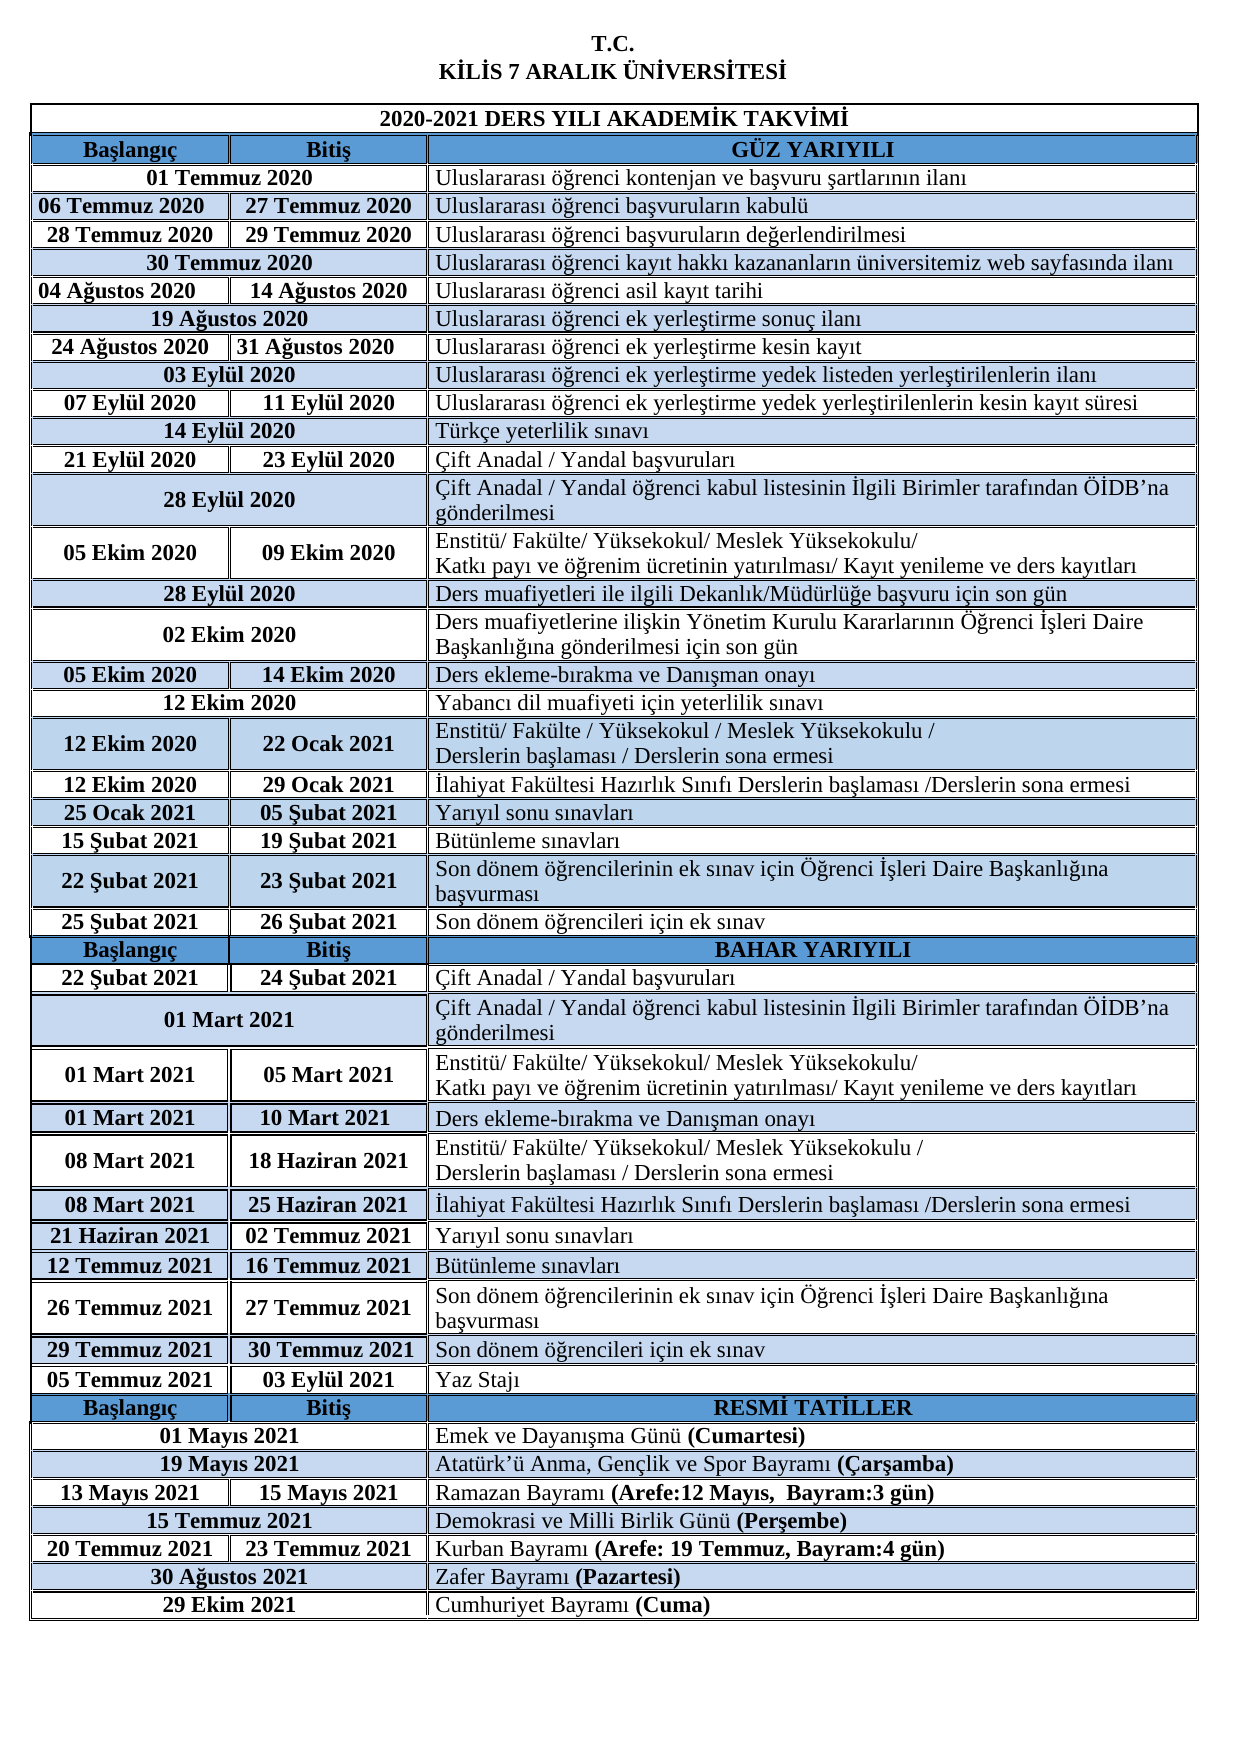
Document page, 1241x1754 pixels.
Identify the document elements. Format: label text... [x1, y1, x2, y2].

table_cell 10 Mart 2021 [232, 1105, 426, 1131]
table_cell 14 Ekim 2020 [231, 663, 426, 688]
table_cell 19 Mayıs 2021 [32, 1449, 426, 1477]
table_cell Uluslararası öğrenci ek yerleştirme yedek yerleştirilenlerin kesin kayıt süresi [429, 388, 1196, 416]
table_cell 25 Ocak 2021 [31, 797, 229, 825]
table_cell 12 Ekim 2020 [31, 769, 229, 797]
table_cell 22 Şubat 2021 [31, 853, 229, 906]
table_cell 19 Ağustos 2020 [31, 303, 428, 331]
table_cell 24 Şubat 2021 [232, 965, 426, 991]
table_cell 28 Eylül 2020 [31, 472, 428, 525]
table_cell 05 Şubat 2021 [231, 800, 426, 825]
table_cell Çift Anadal / Yandal öğrenci kabul listesinin İlgili Birimler tarafından ÖİDB’na gönderilmesi [428, 472, 1198, 525]
table_cell 21 Eylül 2020 [31, 444, 229, 472]
table_cell Son dönem öğrencileri için ek sınav [428, 1333, 1198, 1363]
table_cell Ders ekleme-bırakma ve Danışman onayı [428, 1100, 1198, 1131]
table_cell 11 Eylül 2020 [231, 391, 426, 416]
table_cell 05 Temmuz 2021 [32, 1367, 227, 1392]
table_cell Bitiş [230, 938, 426, 963]
table_cell Bitiş [232, 1396, 426, 1421]
table_cell 13 Mayıs 2021 [32, 1477, 228, 1505]
table_cell Bütünleme sınavları [429, 1249, 1196, 1278]
table_cell 24 Ağustos 2020 [32, 331, 228, 359]
table_cell 12 Temmuz 2021 [32, 1253, 227, 1278]
table_cell Zafer Bayramı (Pazartesi) [428, 1561, 1198, 1589]
table_cell 26 Temmuz 2021 [32, 1283, 227, 1333]
table_cell 16 Temmuz 2021 [232, 1253, 426, 1278]
table_cell 18 Haziran 2021 [232, 1136, 426, 1186]
table_cell 12 Ekim 2020 [32, 716, 228, 769]
table_cell Yabancı dil muafiyeti için yeterlilik sınavı [429, 688, 1196, 716]
table_cell 03 Eylül 2020 [32, 360, 426, 388]
table_cell 05 Mart 2021 [232, 1050, 426, 1100]
table_cell 04 Ağustos 2020 [31, 275, 229, 303]
table_cell Uluslararası öğrenci kayıt hakkı kazananların üniversitemiz web sayfasında ilanı [428, 247, 1198, 275]
table_cell 15 Temmuz 2021 [31, 1505, 428, 1533]
table_cell Başlangıç [32, 133, 229, 163]
table_cell 01 Temmuz 2020 [32, 163, 426, 191]
text T.C. [29, 29, 1196, 56]
table_cell 25 Şubat 2021 [32, 906, 228, 934]
table_cell 01 Mart 2021 [32, 1105, 227, 1131]
table_cell 01 Mayıs 2021 [32, 1421, 426, 1449]
table_cell Enstitü/ Fakülte / Yüksekokul / Meslek Yüksekokulu / Derslerin başlaması / Derslerin sona ermesi [429, 716, 1196, 769]
table_cell 05 Ekim 2020 [31, 525, 229, 578]
table_cell 25 Haziran 2021 [232, 1191, 426, 1219]
table_cell 31 Ağustos 2020 [231, 335, 426, 359]
table_cell 22 Şubat 2021 [32, 965, 227, 991]
table_cell Son dönem öğrencilerinin ek sınav için Öğrenci İşleri Daire Başkanlığına başvurması [428, 853, 1198, 906]
table_cell Cumhuriyet Bayramı (Cuma) [428, 1589, 1198, 1617]
table_cell Enstitü/ Fakülte/ Yüksekokul/ Meslek Yüksekokulu / Derslerin başlaması / Derslerin sona ermesi [428, 1131, 1198, 1186]
table_cell Ders ekleme-bırakma ve Danışman onayı [429, 660, 1196, 688]
table_cell 23 Temmuz 2021 [231, 1536, 426, 1561]
table_cell 21 Haziran 2021 [32, 1224, 227, 1249]
table_cell 29 Ekim 2021 [31, 1589, 428, 1617]
table_cell 29 Temmuz 2020 [231, 222, 426, 247]
table_cell 06 Temmuz 2020 [32, 191, 228, 219]
table_cell 01 Mart 2021 [32, 1050, 227, 1100]
table_cell 05 Ekim 2020 [32, 660, 228, 688]
table_cell Yarıyıl sonu sınavları [428, 797, 1198, 825]
table_cell Ders muafiyetleri ile ilgili Dekanlık/Müdürlüğe başvuru için son gün [428, 578, 1198, 606]
table_cell 19 Şubat 2021 [231, 828, 426, 853]
table_cell Çift Anadal / Yandal başvuruları [428, 444, 1198, 472]
table_cell Uluslararası öğrenci başvuruların değerlendirilmesi [428, 219, 1198, 247]
table_cell Uluslararası öğrenci ek yerleştirme sonuç ilanı [428, 303, 1198, 331]
table_cell Enstitü/ Fakülte/ Yüksekokul/ Meslek Yüksekokulu/ Katkı payı ve öğrenim ücretinin yatırılması/ Kayıt yenileme ve ders kayıtları [428, 1045, 1198, 1100]
table_cell Ders muafiyetlerine ilişkin Yönetim Kurulu Kararlarının Öğrenci İşleri Daire Başkanlığına gönderilmesi için son gün [429, 606, 1196, 659]
table_cell Çift Anadal / Yandal öğrenci kabul listesinin İlgili Birimler tarafından ÖİDB’na gönderilmesi [429, 991, 1196, 1045]
table_header 2020-2021 DERS YILI AKADEMİK TAKVİMİ [32, 105, 1197, 132]
table_cell Uluslararası öğrenci ek yerleştirme yedek listeden yerleştirilenlerin ilanı [429, 360, 1196, 388]
table_cell 03 Eylül 2021 [232, 1367, 426, 1392]
table_cell 02 Temmuz 2021 [232, 1224, 426, 1249]
table_cell BAHAR YARIYILI [429, 935, 1196, 963]
table_cell Yaz Stajı [429, 1363, 1196, 1392]
table_cell Emek ve Dayanışma Günü (Cumartesi) [429, 1421, 1196, 1449]
table_cell Başlangıç [32, 1396, 227, 1421]
table_cell 27 Temmuz 2020 [231, 194, 426, 219]
table_cell 02 Ekim 2020 [32, 606, 426, 659]
table_cell 07 Eylül 2020 [32, 388, 228, 416]
table_cell 28 Temmuz 2020 [31, 219, 229, 247]
table_cell İlahiyat Fakültesi Hazırlık Sınıfı Derslerin başlaması /Derslerin sona ermesi [428, 769, 1198, 797]
table_cell Bütünleme sınavları [428, 825, 1198, 853]
table_cell 01 Mart 2021 [32, 996, 426, 1045]
table_cell Türkçe yeterlilik sınavı [429, 416, 1196, 444]
table_cell Uluslararası öğrenci asil kayıt tarihi [428, 275, 1198, 303]
table_cell Başlangıç [32, 938, 228, 963]
table_cell GÜZ YARIYILI [428, 133, 1197, 163]
table_cell 30 Ağustos 2021 [31, 1561, 428, 1589]
table_cell Kurban Bayramı (Arefe: 19 Temmuz, Bayram:4 gün) [428, 1533, 1198, 1561]
table_cell 14 Eylül 2020 [32, 416, 426, 444]
table_cell Uluslararası öğrenci kontenjan ve başvuru şartlarının ilanı [429, 163, 1196, 191]
table_cell Yarıyıl sonu sınavları [428, 1219, 1198, 1249]
table_cell 08 Mart 2021 [32, 1191, 227, 1219]
table_cell 27 Temmuz 2021 [232, 1283, 426, 1333]
table_cell Demokrasi ve Milli Birlik Günü (Perşembe) [428, 1505, 1198, 1533]
table_cell RESMİ TATİLLER [429, 1393, 1196, 1421]
table_cell 20 Temmuz 2021 [31, 1533, 229, 1561]
table_cell Ramazan Bayramı (Arefe:12 Mayıs, Bayram:3 gün) [429, 1477, 1196, 1505]
table_cell İlahiyat Fakültesi Hazırlık Sınıfı Derslerin başlaması /Derslerin sona ermesi [429, 1186, 1196, 1219]
table_cell Enstitü/ Fakülte/ Yüksekokul/ Meslek Yüksekokulu/ Katkı payı ve öğrenim ücretinin yatırılması/ Kayıt yenileme ve ders kayıtları [428, 525, 1198, 578]
table_cell Çift Anadal / Yandal başvuruları [429, 963, 1196, 991]
table_cell 12 Ekim 2020 [32, 688, 426, 716]
table_cell 26 Şubat 2021 [231, 910, 426, 934]
text KİLİS 7 ARALIK ÜNİVERSİTESİ [29, 58, 1196, 84]
table_cell Son dönem öğrencilerinin ek sınav için Öğrenci İşleri Daire Başkanlığına başvurması [428, 1278, 1198, 1333]
table_cell 09 Ekim 2020 [231, 528, 426, 578]
table_cell 23 Eylül 2020 [231, 447, 426, 472]
table_cell 28 Eylül 2020 [31, 578, 428, 606]
table_cell 14 Ağustos 2020 [231, 278, 426, 303]
table_cell Uluslararası öğrenci ek yerleştirme kesin kayıt [429, 331, 1196, 359]
table_cell 30 Temmuz 2021 [232, 1338, 426, 1363]
table_cell 22 Ocak 2021 [231, 719, 426, 769]
table_cell 15 Şubat 2021 [31, 825, 229, 853]
table_cell 29 Ocak 2021 [231, 772, 426, 797]
table_cell Atatürk’ü Anma, Gençlik ve Spor Bayramı (Çarşamba) [429, 1449, 1196, 1477]
table_cell 30 Temmuz 2020 [31, 247, 428, 275]
table_cell Bitiş [231, 136, 426, 163]
table_cell 29 Temmuz 2021 [32, 1338, 227, 1363]
table_cell 08 Mart 2021 [32, 1136, 227, 1186]
table_cell Son dönem öğrencileri için ek sınav [429, 906, 1196, 934]
table_cell 23 Şubat 2021 [231, 856, 426, 906]
table_cell 15 Mayıs 2021 [231, 1480, 426, 1505]
table_cell Uluslararası öğrenci başvuruların kabulü [429, 191, 1196, 219]
